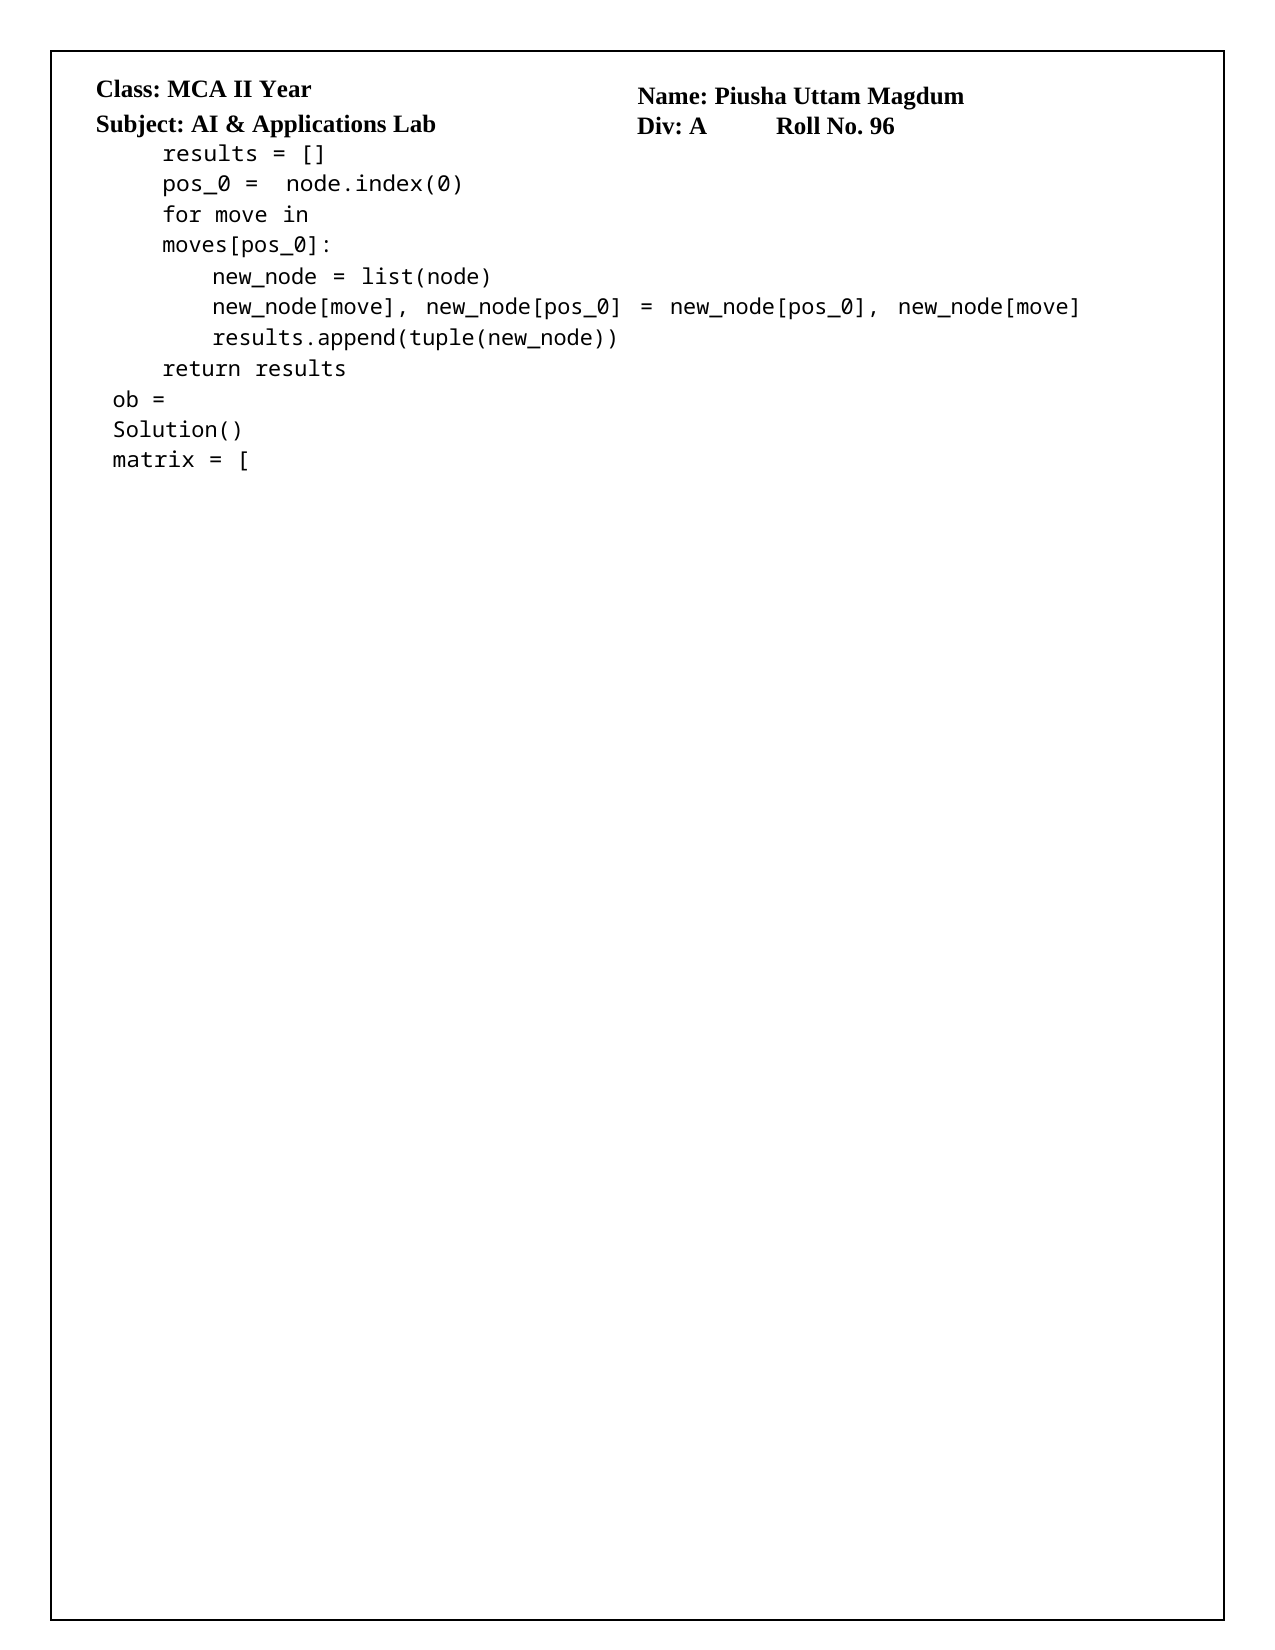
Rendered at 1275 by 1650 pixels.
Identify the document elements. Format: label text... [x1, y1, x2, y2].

text pos_0 = node.index(0) for move in moves[pos_0]: [162, 168, 468, 259]
text new_node[move], new_node[pos_0] = new_node[pos_0], new_node[move] results.append(tuple(new_node)) [212, 291, 1169, 351]
text return results [162, 353, 1169, 383]
text results = [] [162, 137, 1169, 167]
text new_node = list(node) [212, 261, 1169, 291]
text ob = Solution() matrix = [ [112, 384, 293, 473]
